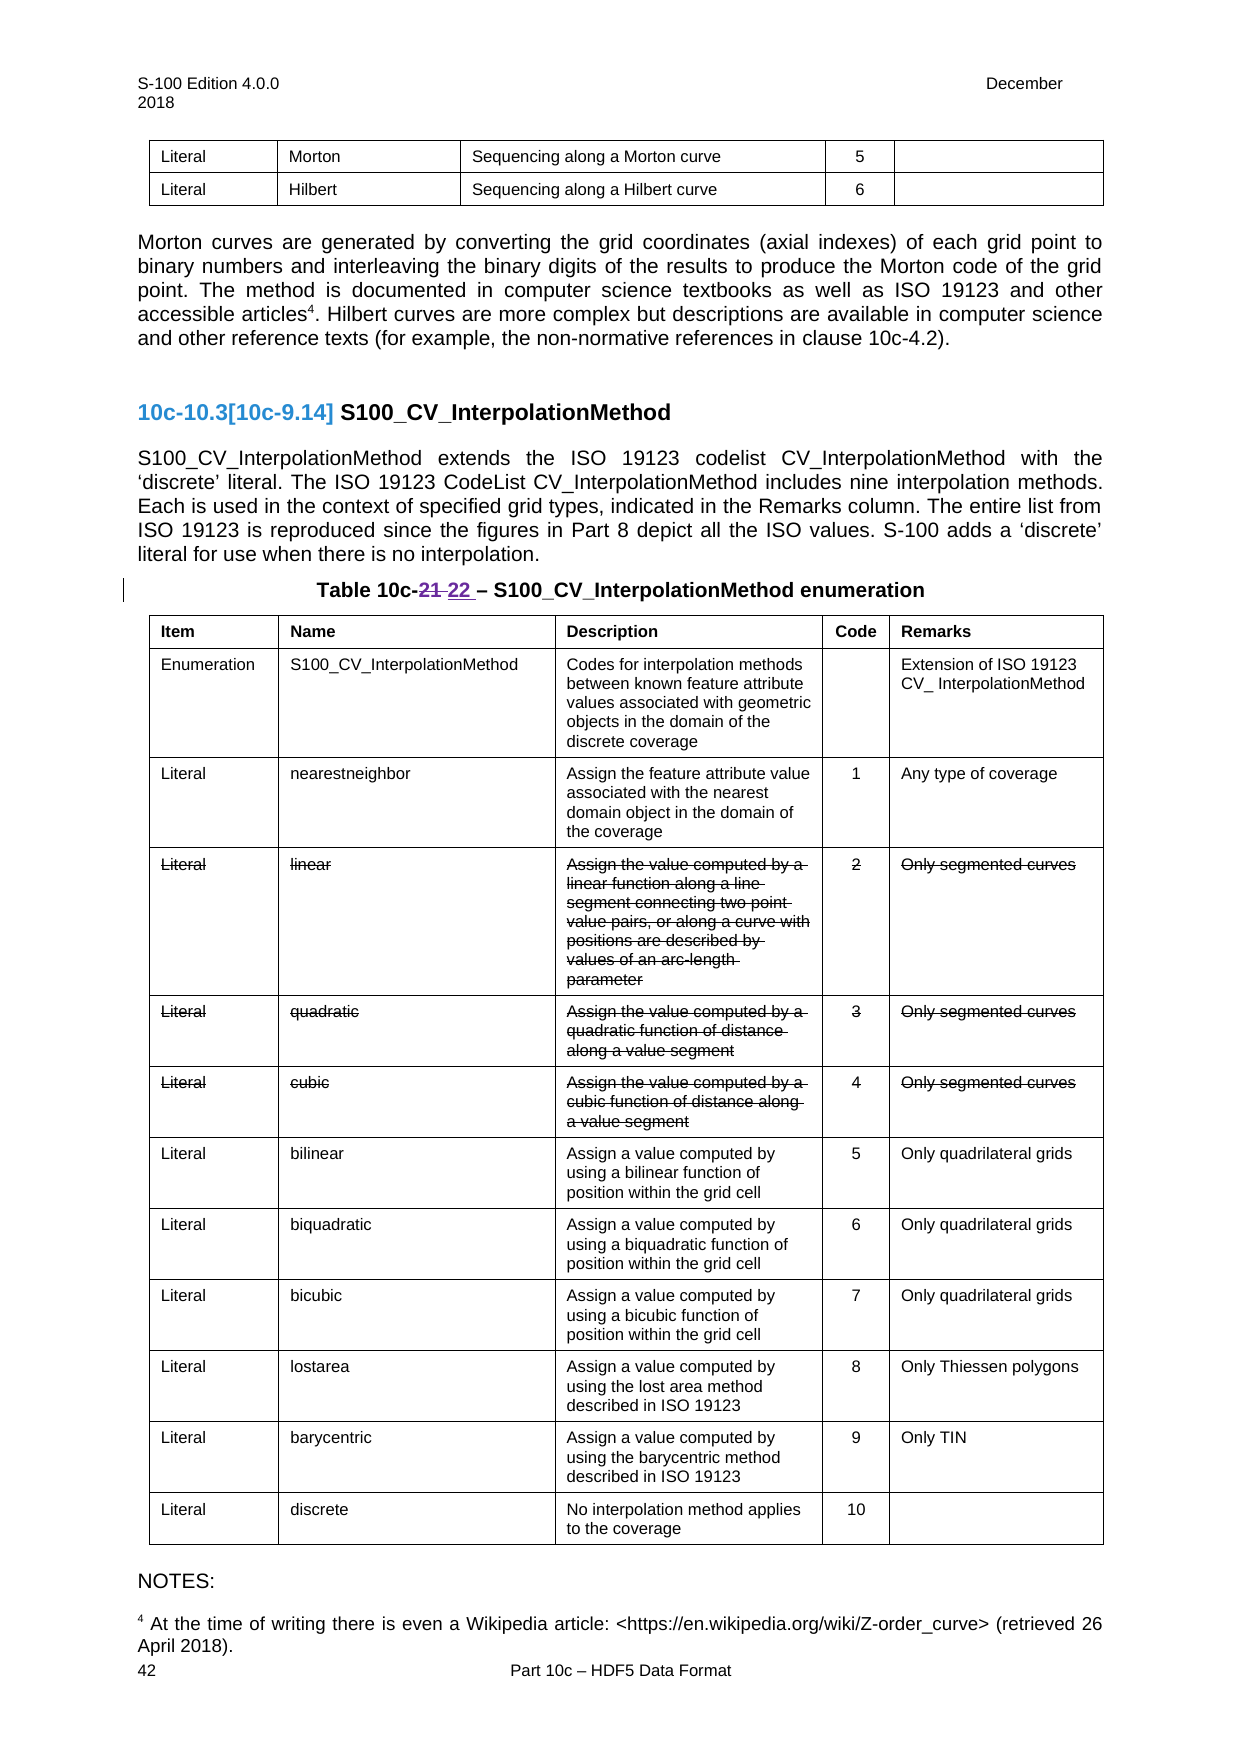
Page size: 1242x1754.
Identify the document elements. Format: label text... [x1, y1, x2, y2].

table_cell [890, 1493, 1103, 1544]
table_cell Sequencing along a Hilbert curve [461, 173, 825, 205]
table_cell Literal [150, 1209, 278, 1279]
table_cell Assign the value computed by a linear function along a line segment connecting two point value pairs, or along a curve with positions are described by values of an arc-length parameter [556, 848, 822, 995]
text S100_CV_InterpolationMethod extends the ISO 19123 codelist CV_InterpolationMethod with the ‘discrete’ literal. The ISO 19123 CodeList CV_InterpolationMethod includes nine interpolation methods. Each is used in the context of specified grid types, indicated in the Remarks column. The entire list from ISO 19123 is reproduced since the figures in Part 8 depict all the ISO values. S-100 adds a ‘discrete’ literal for use when there is no interpolation. [137, 446, 1104, 566]
table_cell Assign a value computed by using a bilinear function of position within the grid cell [556, 1138, 822, 1208]
table_cell Assign a value computed by using a biquadratic function of position within the grid cell [556, 1209, 822, 1279]
text NOTES: [137, 1569, 1104, 1593]
table_cell 5 [826, 141, 894, 172]
table_cell Assign a value computed by using the barycentric method described in ISO 19123 [556, 1422, 822, 1492]
table_cell Only quadrilateral grids [890, 1138, 1103, 1208]
table_cell Assign the value computed by a quadratic function of distance along a value segment [556, 996, 822, 1066]
table_cell Hilbert [278, 173, 460, 205]
table_cell Only quadrilateral grids [890, 1280, 1103, 1350]
table_cell Only segmented curves [890, 848, 1103, 995]
table_cell nearestneighbor [279, 758, 555, 847]
table_cell [895, 173, 1103, 205]
table_cell Literal [150, 1493, 278, 1544]
table_cell cubic [279, 1067, 555, 1137]
table_cell lostarea [279, 1351, 555, 1421]
table_header Name [279, 616, 555, 647]
table_cell bicubic [279, 1280, 555, 1350]
table_cell 6 [823, 1209, 889, 1279]
table_cell Only quadrilateral grids [890, 1209, 1103, 1279]
table_cell 6 [826, 173, 894, 205]
table_cell linear [279, 848, 555, 995]
table_cell 5 [823, 1138, 889, 1208]
table_cell 2 [823, 848, 889, 995]
table_cell Literal [150, 1351, 278, 1421]
title Table 10c-– S100_CV_InterpolationMethod enumeration [137, 578, 1104, 602]
table_cell Assign a value computed by using the lost area method described in ISO 19123 [556, 1351, 822, 1421]
table_cell Literal [150, 758, 278, 847]
table_cell 1 [823, 758, 889, 847]
table_cell Literal [150, 1138, 278, 1208]
table_cell Literal [150, 1422, 278, 1492]
table_cell Assign a value computed by using a bicubic function of position within the grid cell [556, 1280, 822, 1350]
table_cell 3 [823, 996, 889, 1066]
table_cell No interpolation method applies to the coverage [556, 1493, 822, 1544]
table_cell Only Thiessen polygons [890, 1351, 1103, 1421]
table_header Item [150, 616, 278, 647]
table_cell discrete [279, 1493, 555, 1544]
table_cell Literal [150, 173, 277, 205]
table_cell Only segmented curves [890, 996, 1103, 1066]
table_cell quadratic [279, 996, 555, 1066]
table_cell Any type of coverage [890, 758, 1103, 847]
table_cell bilinear [279, 1138, 555, 1208]
table_cell 9 [823, 1422, 889, 1492]
table_header Description [556, 616, 822, 647]
table_cell Literal [150, 141, 277, 172]
subtitle S100_CV_InterpolationMethod [137, 399, 1104, 425]
table_cell Sequencing along a Morton curve [461, 141, 825, 172]
table_cell Extension of ISO 19123 CV_ InterpolationMethod [890, 649, 1103, 757]
table_cell Only TIN [890, 1422, 1103, 1492]
table_cell Literal [150, 1067, 278, 1137]
text Morton curves are generated by converting the grid coordinates (axial indexes) of each grid point to binary numbers and interleaving the binary digits of the results to produce the Morton code of the grid point. The method is documented in computer science textbooks as well as ISO 19123 and other accessible articles. Hilbert curves are more complex but descriptions are available in computer science and other reference texts (for example, the non-normative references in clause 10c-4.2). [137, 230, 1104, 350]
table_cell 8 [823, 1351, 889, 1421]
table_cell Literal [150, 1280, 278, 1350]
table_cell Literal [150, 848, 278, 995]
table_cell Literal [150, 996, 278, 1066]
table_cell S100_CV_InterpolationMethod [279, 649, 555, 757]
table_cell Only segmented curves [890, 1067, 1103, 1137]
table_cell barycentric [279, 1422, 555, 1492]
table_cell Assign the value computed by a cubic function of distance along a value segment [556, 1067, 822, 1137]
table_cell [823, 649, 889, 757]
table_cell [895, 141, 1103, 172]
table_header Code [823, 616, 889, 647]
table_cell biquadratic [279, 1209, 555, 1279]
table_header Remarks [890, 616, 1103, 647]
table_cell Enumeration [150, 649, 278, 757]
table_cell 4 [823, 1067, 889, 1137]
table_cell Codes for interpolation methods between known feature attribute values associated with geometric objects in the domain of the discrete coverage [556, 649, 822, 757]
table_cell 7 [823, 1280, 889, 1350]
table_cell Assign the feature attribute value associated with the nearest domain object in the domain of the coverage [556, 758, 822, 847]
table_cell 10 [823, 1493, 889, 1544]
table_cell Morton [278, 141, 460, 172]
